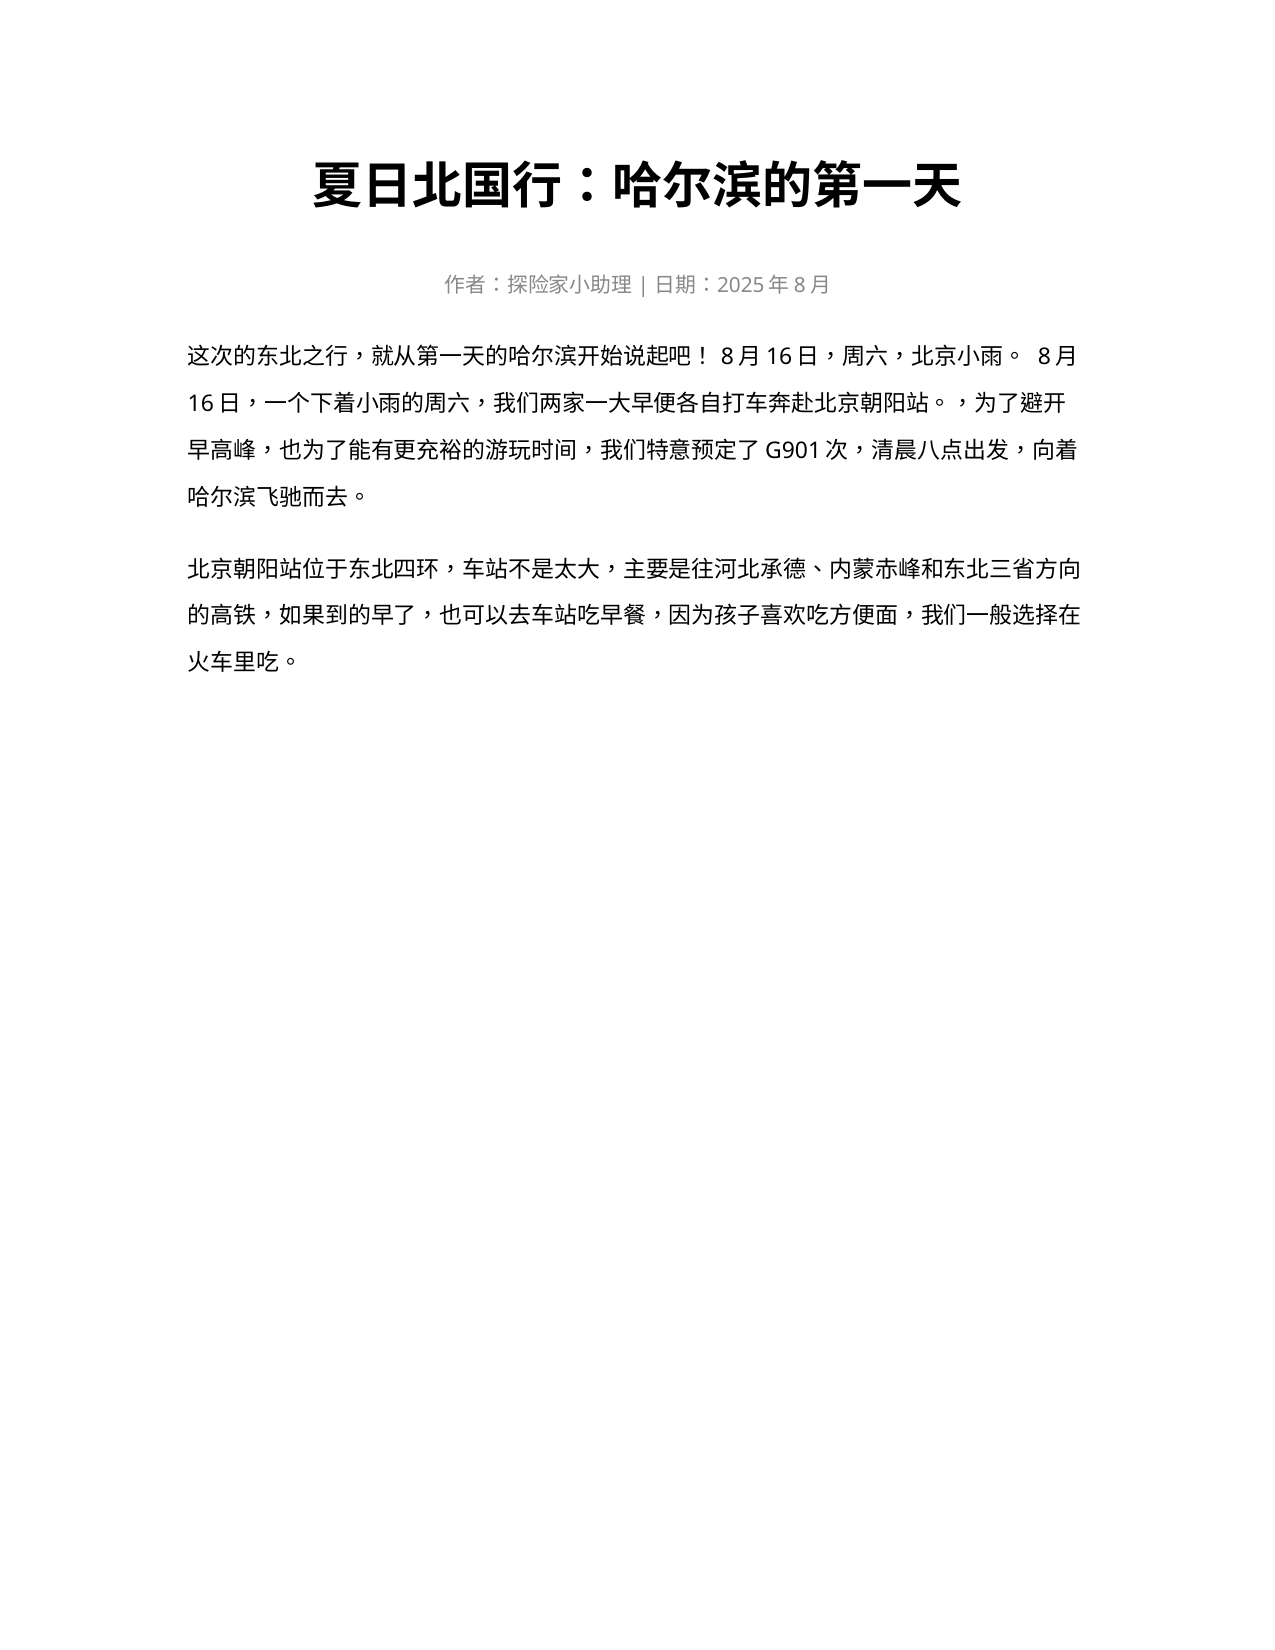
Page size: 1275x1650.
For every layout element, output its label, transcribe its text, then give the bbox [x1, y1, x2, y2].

title 夏日北国行：哈尔滨的第一天 [187, 150, 1087, 218]
text 作者：探险家小助理 | 日期：2025年8月 [187, 270, 1087, 298]
text 北京朝阳站位于东北四环，车站不是太大，主要是往河北承德、内蒙赤峰和东北三省方向的高铁，如果到的早了，也可以去车站吃早餐，因为孩子喜欢吃方便面，我们一般选择在火车里吃。 [187, 553, 1087, 678]
text 这次的东北之行，就从第一天的哈尔滨开始说起吧！ 8月16日，周六，北京小雨。 8月16日，一个下着小雨的周六，我们两家一大早便各自打车奔赴北京朝阳站。，为了避开早高峰，也为了能有更充裕的游玩时间，我们特意预定了G901次，清晨八点出发，向着哈尔滨飞驰而去。 [187, 340, 1087, 512]
